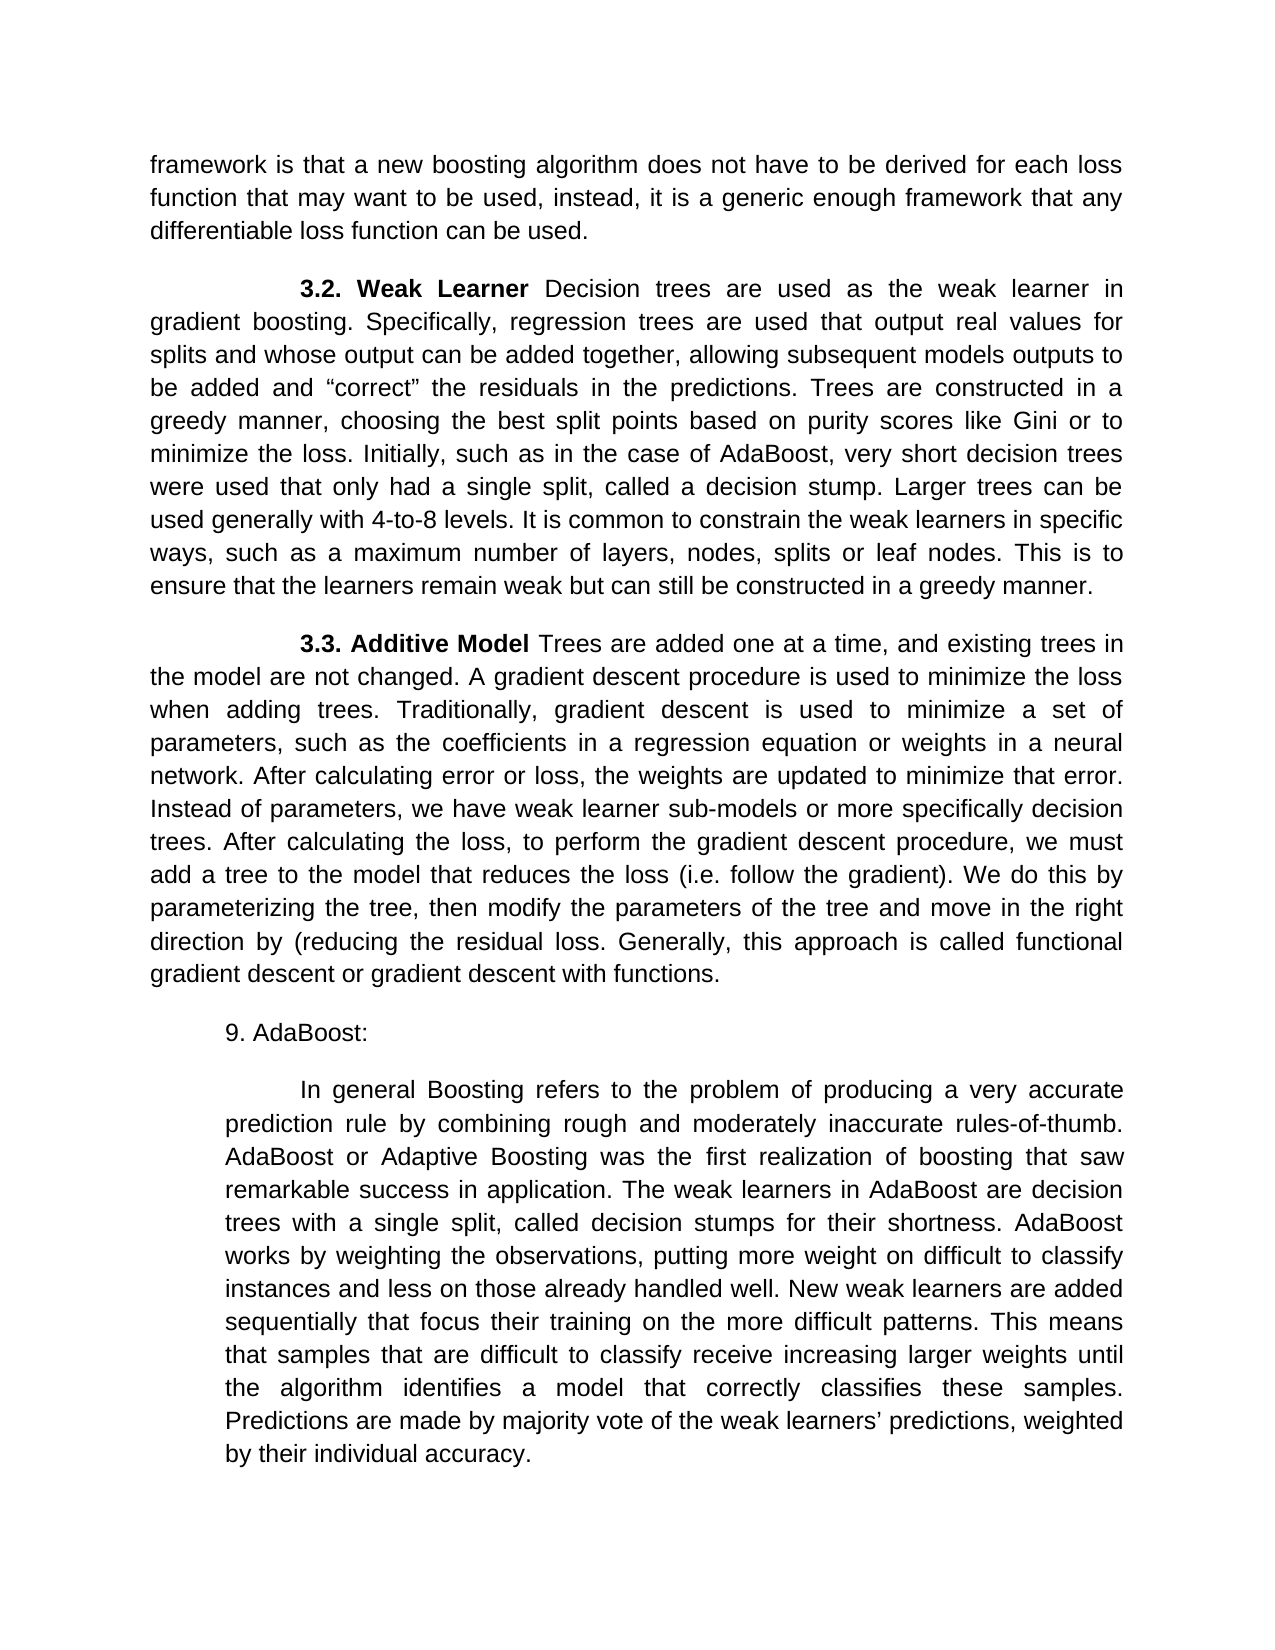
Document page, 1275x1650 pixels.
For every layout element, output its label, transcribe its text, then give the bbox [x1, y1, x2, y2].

text 9. AdaBoost: [225, 1017, 1125, 1046]
